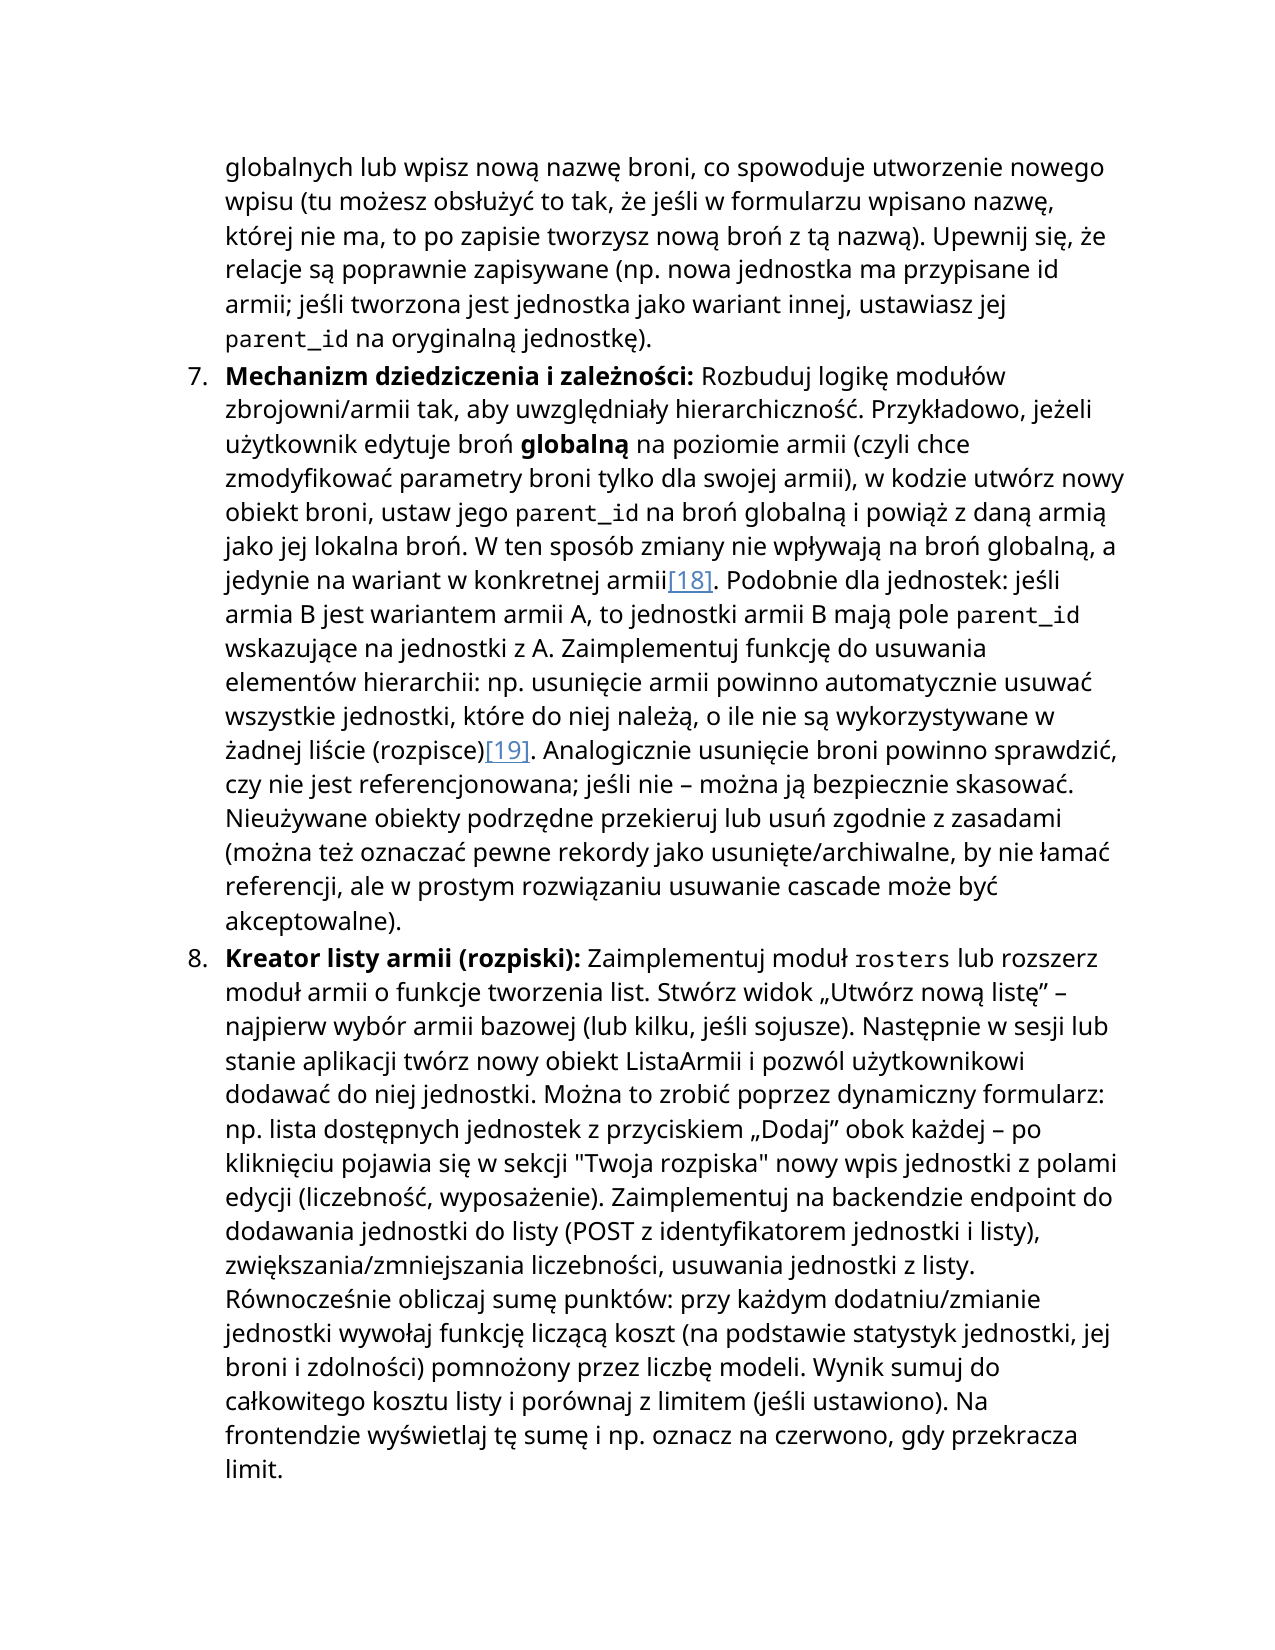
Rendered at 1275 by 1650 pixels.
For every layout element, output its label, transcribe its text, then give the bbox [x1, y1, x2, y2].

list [187, 150, 1125, 354]
list Kreator listy armii (rozpiski): Zaimplementuj moduł rosters lub rozszerz moduł armii o funkcje tworzenia list. Stwórz widok „Utwórz nową listę” – najpierw wybór armii bazowej (lub kilku, jeśli sojusze). Następnie w sesji lub stanie aplikacji twórz nowy obiekt ListaArmii i pozwól użytkownikowi dodawać do niej jednostki. Można to zrobić poprzez dynamiczny formularz: np. lista dostępnych jednostek z przyciskiem „Dodaj” obok każdej – po kliknięciu pojawia się w sekcji "Twoja rozpiska" nowy wpis jednostki z polami edycji (liczebność, wyposażenie). Zaimplementuj na backendzie endpoint do dodawania jednostki do listy (POST z identyfikatorem jednostki i listy), zwiększania/zmniejszania liczebności, usuwania jednostki z listy. Równocześnie obliczaj sumę punktów: przy każdym dodatniu/zmianie jednostki wywołaj funkcję liczącą koszt (na podstawie statystyk jednostki, jej broni i zdolności) pomnożony przez liczbę modeli. Wynik sumuj do całkowitego kosztu listy i porównaj z limitem (jeśli ustawiono). Na frontendzie wyświetlaj tę sumę i np. oznacz na czerwono, gdy przekracza limit. [187, 941, 1125, 1486]
list Mechanizm dziedziczenia i zależności: Rozbuduj logikę modułów zbrojowni/armii tak, aby uwzględniały hierarchiczność. Przykładowo, jeżeli użytkownik edytuje broń globalną na poziomie armii (czyli chce zmodyfikować parametry broni tylko dla swojej armii), w kodzie utwórz nowy obiekt broni, ustaw jego parent_id na broń globalną i powiąż z daną armią jako jej lokalna broń. W ten sposób zmiany nie wpływają na broń globalną, a jedynie na wariant w konkretnej armii[18]. Podobnie dla jednostek: jeśli armia B jest wariantem armii A, to jednostki armii B mają pole parent_id wskazujące na jednostki z A. Zaimplementuj funkcję do usuwania elementów hierarchii: np. usunięcie armii powinno automatycznie usuwać wszystkie jednostki, które do niej należą, o ile nie są wykorzystywane w żadnej liście (rozpisce)[19]. Analogicznie usunięcie broni powinno sprawdzić, czy nie jest referencjonowana; jeśli nie – można ją bezpiecznie skasować. Nieużywane obiekty podrzędne przekieruj lub usuń zgodnie z zasadami (można też oznaczać pewne rekordy jako usunięte/archiwalne, by nie łamać referencji, ale w prostym rozwiązaniu usuwanie cascade może być akceptowalne). [187, 358, 1125, 937]
